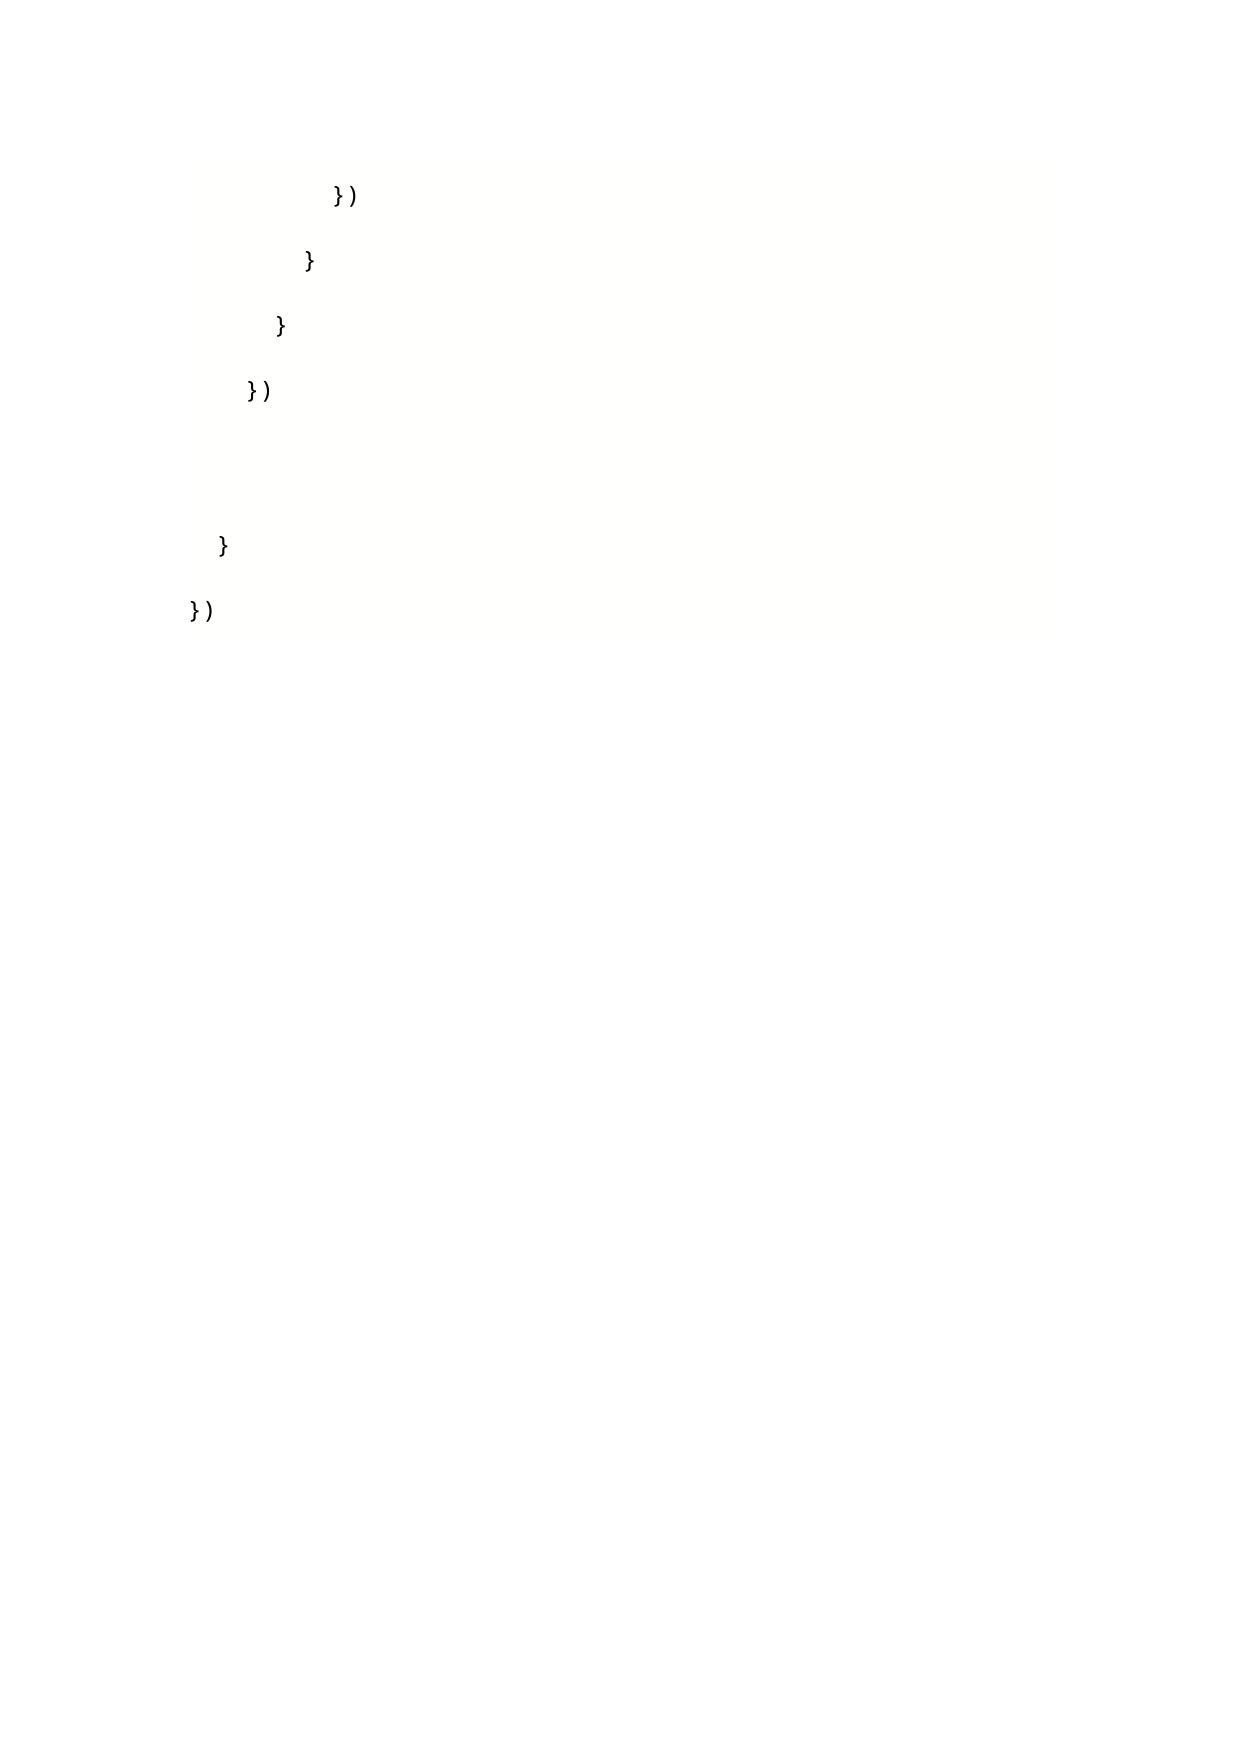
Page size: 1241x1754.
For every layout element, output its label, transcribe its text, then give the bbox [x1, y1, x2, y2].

text } [187, 227, 1053, 292]
text } [187, 512, 1053, 577]
text }) [187, 577, 1053, 642]
text }) [187, 162, 1053, 227]
text }) [187, 357, 1053, 422]
text } [187, 292, 1053, 357]
